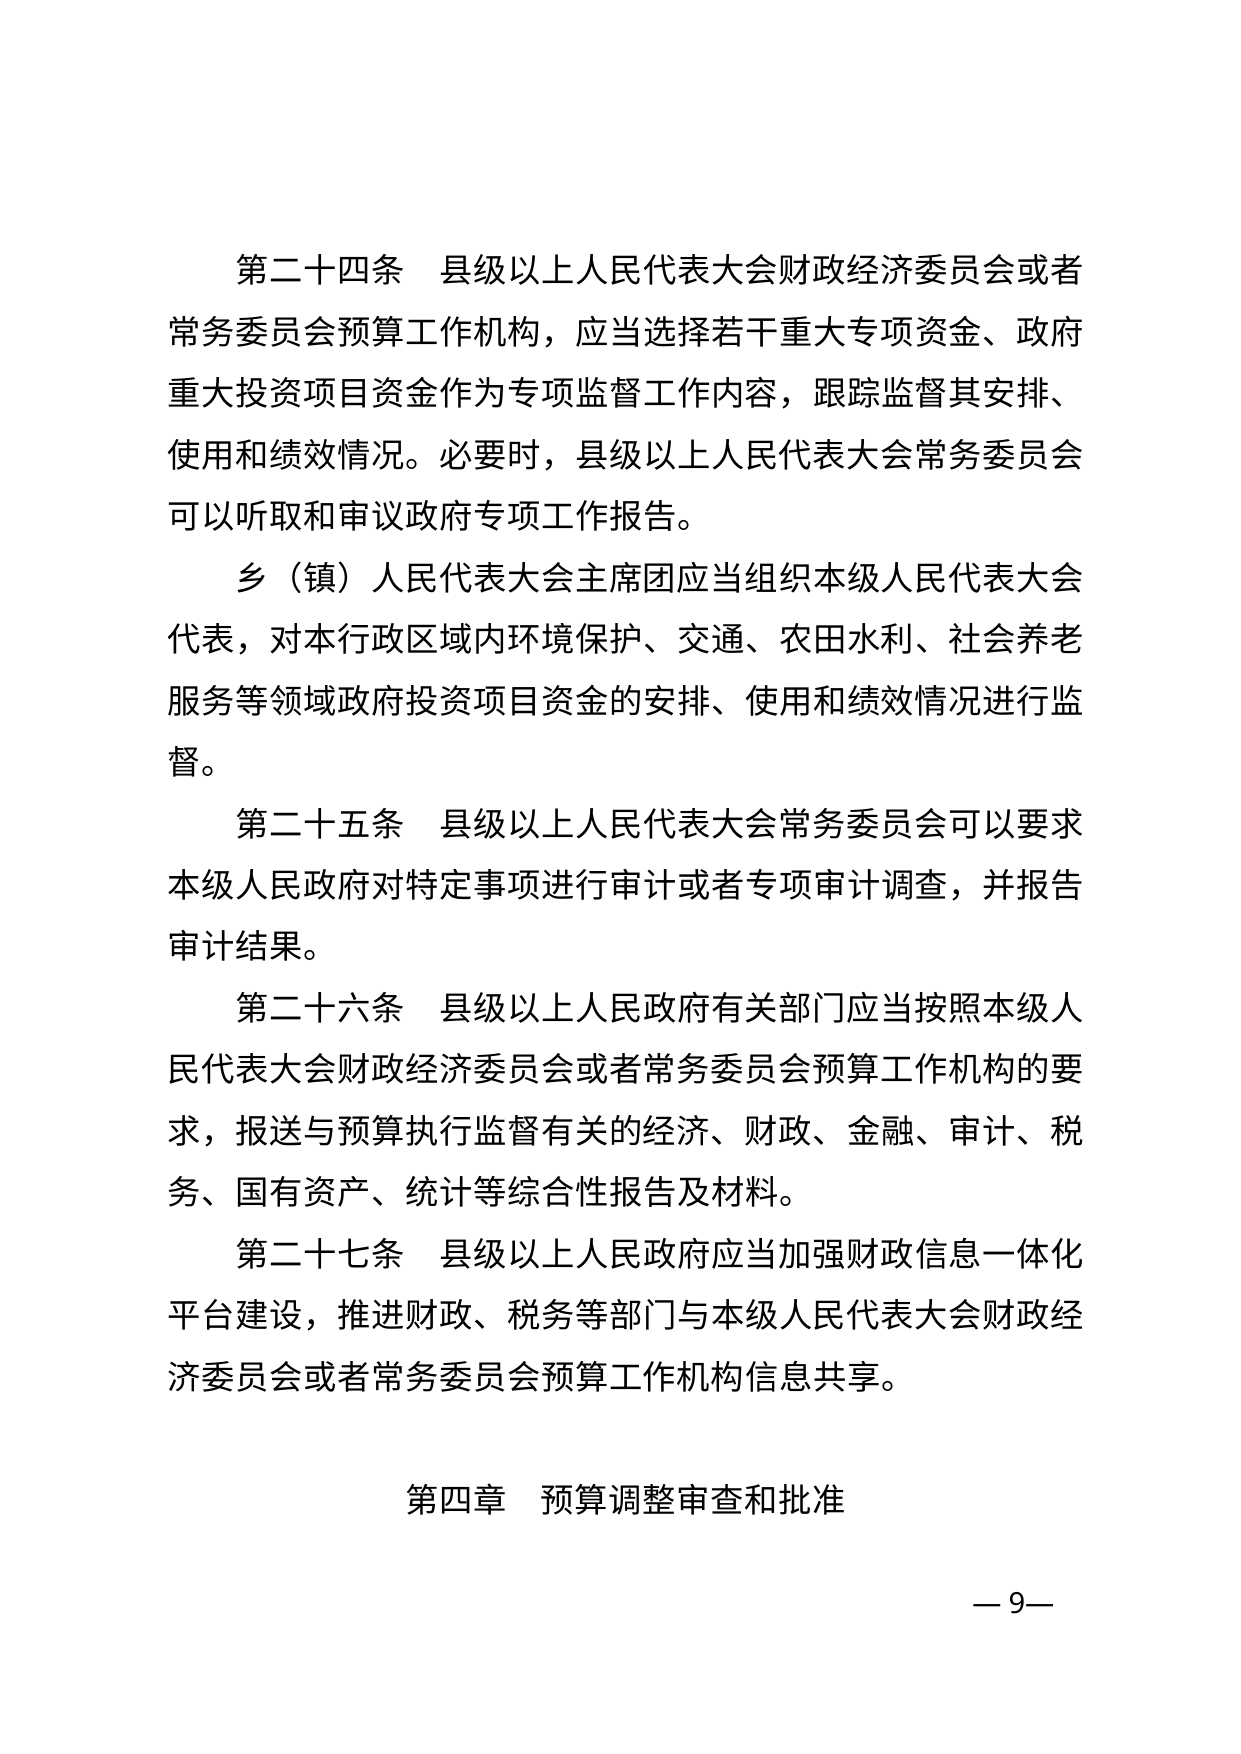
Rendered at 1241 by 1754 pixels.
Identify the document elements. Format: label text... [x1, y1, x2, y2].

text 乡（镇）人民代表大会主席团应当组织本级人民代表大会代表，对本行政区域内环境保护、交通、农田水利、社会养老服务等领域政府投资项目资金的安排、使用和绩效情况进行监督。 [168, 545, 1084, 791]
text 第二十五条 县级以上人民代表大会常务委员会可以要求本级人民政府对特定事项进行审计或者专项审计调查，并报告审计结果。 [168, 791, 1084, 975]
text 第四章 预算调整审查和批准 [168, 1467, 1084, 1528]
text 第二十七条 县级以上人民政府应当加强财政信息一体化平台建设，推进财政、税务等部门与本级人民代表大会财政经济委员会或者常务委员会预算工作机构信息共享。 [168, 1221, 1084, 1405]
text 第二十六条 县级以上人民政府有关部门应当按照本级人民代表大会财政经济委员会或者常务委员会预算工作机构的要求，报送与预算执行监督有关的经济、财政、金融、审计、税务、国有资产、统计等综合性报告及材料。 [168, 975, 1084, 1221]
text 第二十四条 县级以上人民代表大会财政经济委员会或者常务委员会预算工作机构，应当选择若干重大专项资金、政府重大投资项目资金作为专项监督工作内容，跟踪监督其安排、使用和绩效情况。必要时，县级以上人民代表大会常务委员会可以听取和审议政府专项工作报告。 [168, 238, 1084, 545]
